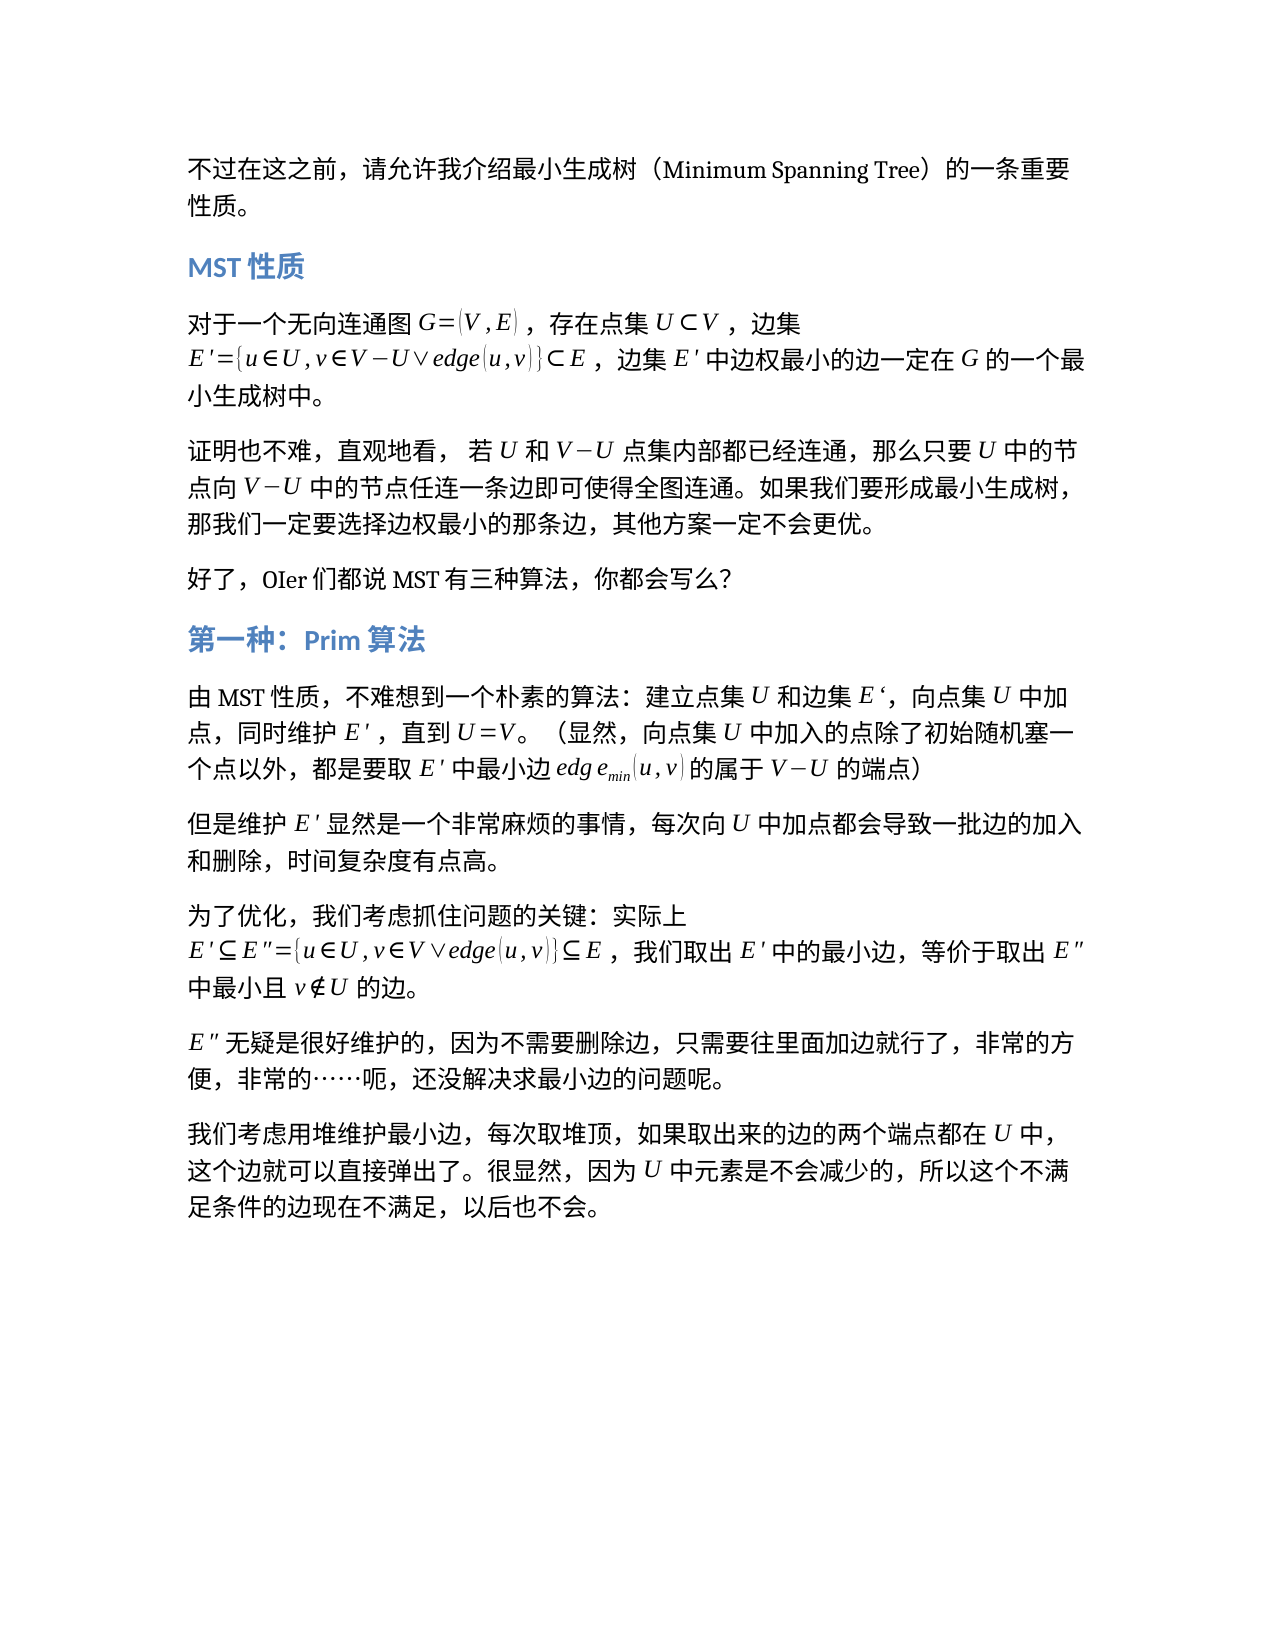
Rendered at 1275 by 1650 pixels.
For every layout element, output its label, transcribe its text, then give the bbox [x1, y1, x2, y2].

text 为了优化，我们考虑抓住问题的关键：实际上 ，我们取出 中的最小边，等价于取出 中最小且 的边。 [187, 896, 1087, 1005]
text 我们考虑用堆维护最小边，每次取堆顶，如果取出来的边的两个端点都在 中，这个边就可以直接弹出了。很显然，因为 中元素是不会减少的，所以这个不满足条件的边现在不满足，以后也不会。 [187, 1115, 1087, 1224]
text 但是维护 显然是一个非常麻烦的事情，每次向 中加点都会导致一批边的加入和删除，时间复杂度有点高。 [187, 805, 1087, 877]
text 对于一个无向连通图 ，存在点集 ，边集 ，边集 中边权最小的边一定在 的一个最小生成树中。 [187, 304, 1087, 413]
text 由MST性质，不难想到一个朴素的算法：建立点集 和边集 ，向点集 中加点，同时维护 ，直到 。（显然，向点集 中加入的点除了初始随机塞一个点以外，都是要取 中最小边 的属于 的端点） [187, 677, 1087, 786]
subtitle MST性质 [187, 243, 1087, 286]
subtitle 第一种：Prim 算法 [187, 616, 1087, 659]
text 无疑是很好维护的，因为不需要删除边，只需要往里面加边就行了，非常的方便，非常的……呃，还没解决求最小边的问题呢。 [187, 1024, 1087, 1096]
text 不过在这之前，请允许我介绍最小生成树（Minimum Spanning Tree）的一条重要性质。 [187, 150, 1087, 222]
text 证明也不难，直观地看， 若 和 点集内部都已经连通，那么只要 中的节点向 中的节点任连一条边即可使得全图连通。如果我们要形成最小生成树，那我们一定要选择边权最小的那条边，其他方案一定不会更优。 [187, 432, 1087, 541]
text 好了，OIer们都说MST有三种算法，你都会写么？ [187, 559, 1087, 596]
